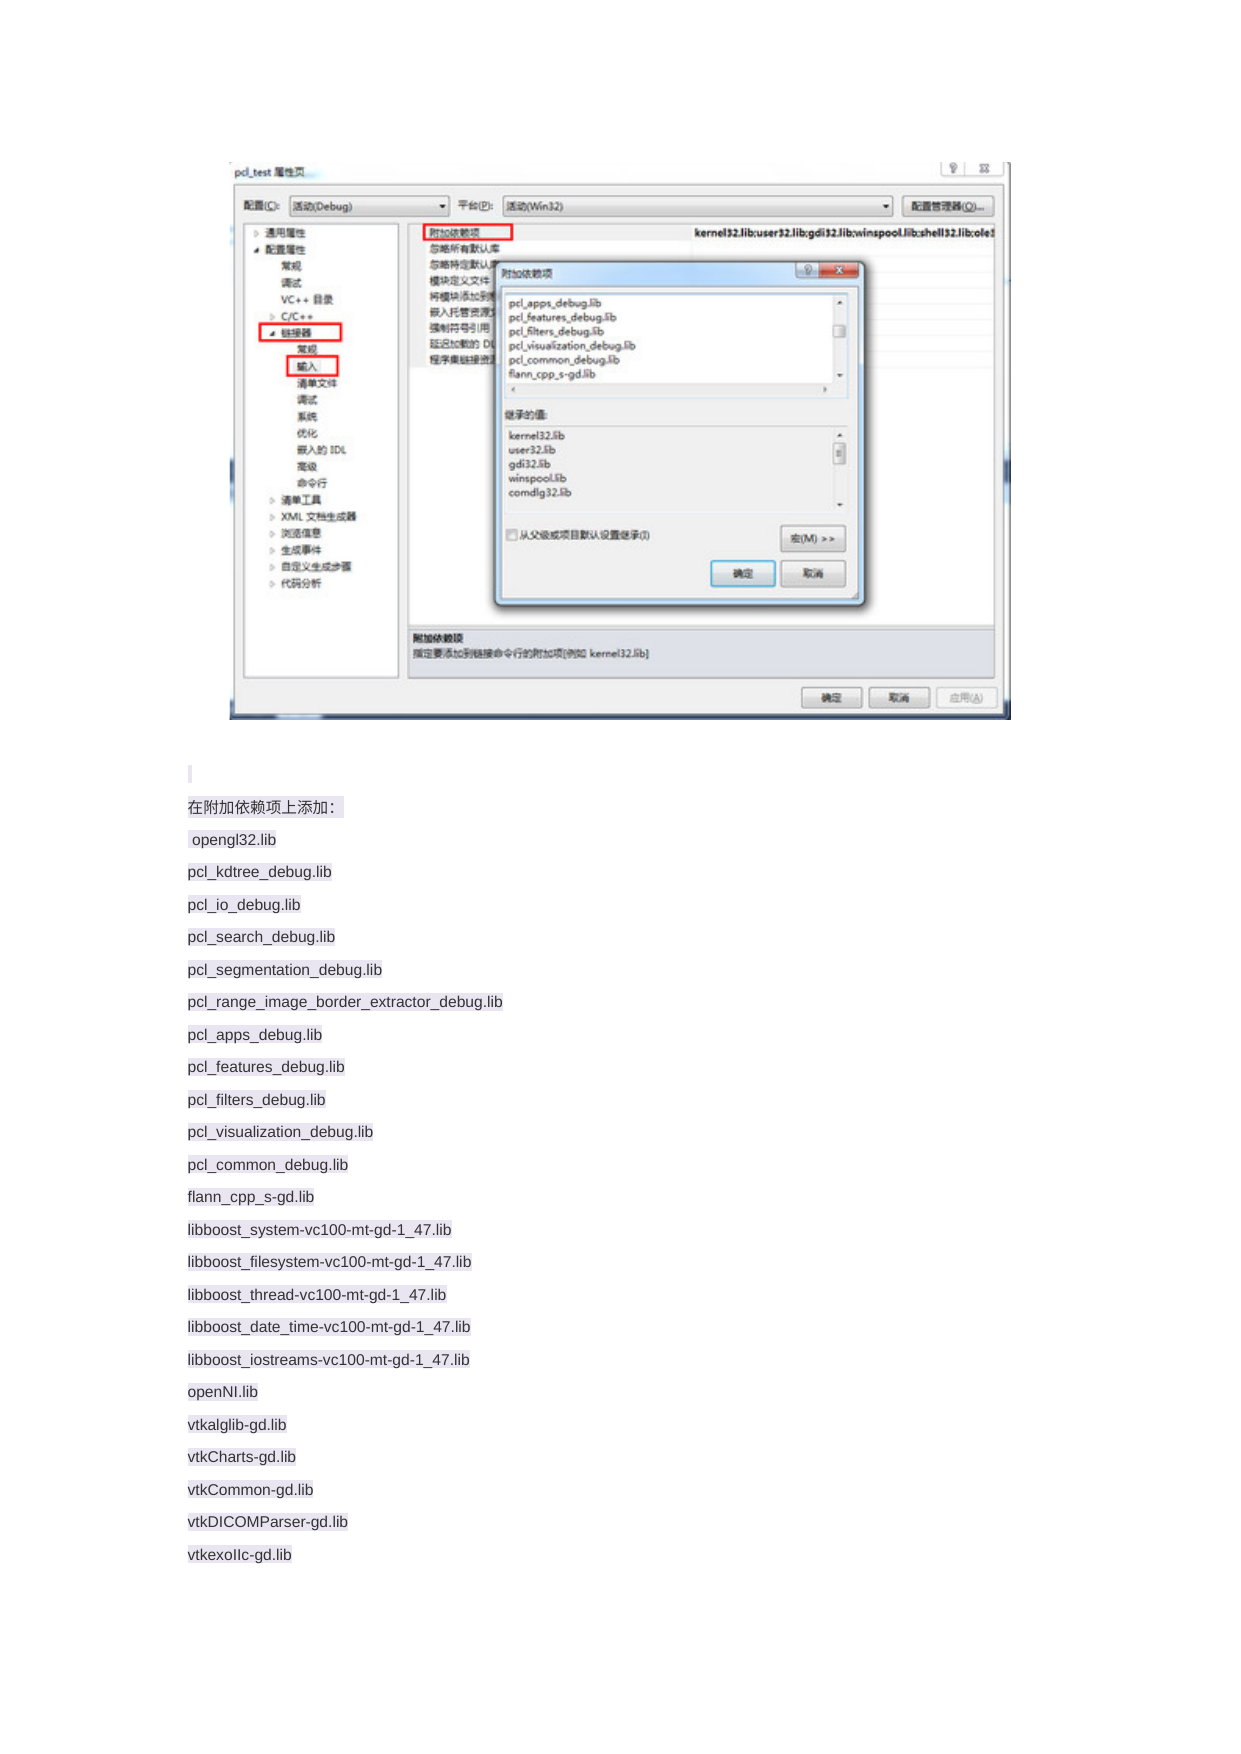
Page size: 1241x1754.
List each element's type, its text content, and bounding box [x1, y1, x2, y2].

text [187, 823, 1053, 1571]
picture [229, 162, 1011, 720]
text 在附加依赖项上添加： [187, 791, 1053, 823]
